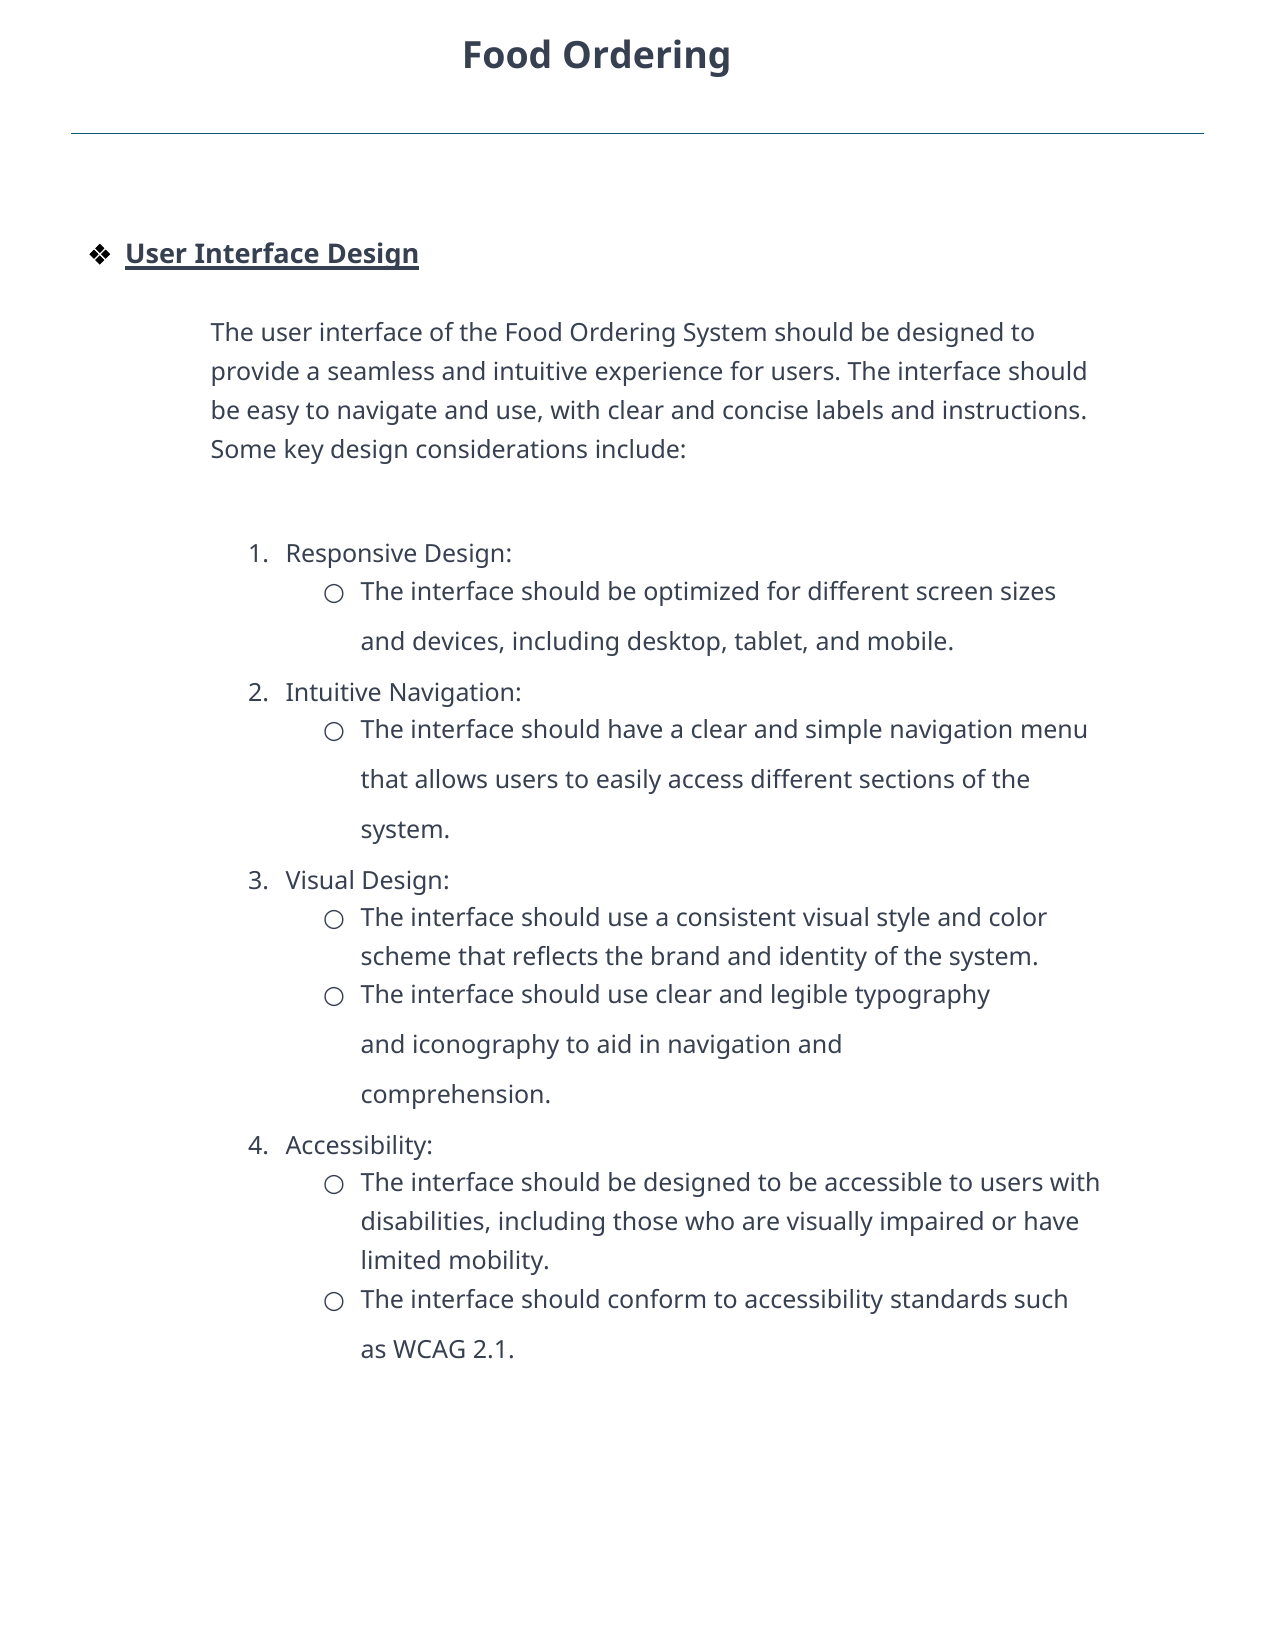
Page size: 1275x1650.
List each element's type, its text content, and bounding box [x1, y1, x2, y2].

list The interface should use a consistent visual style and color scheme that reﬂects the brand and identity of the system. [323, 900, 1110, 972]
list The interface should conform to accessibility standards such as WCAG 2.1. [323, 1282, 1071, 1366]
list Visual Design: [248, 863, 1139, 897]
list User Interface Design [87, 235, 1139, 272]
text The user interface of the Food Ordering System should be designed to provide a seamless and intuitive experience for users. The interface should be easy to navigate and use, with clear and concise labels and instructions. Some key design considerations include: [210, 314, 1117, 466]
list The interface should be designed to be accessible to users with disabilities, including those who are visually impaired or have limited mobility. [323, 1165, 1116, 1277]
list Responsive Design: [248, 536, 1139, 570]
list The interface should be optimized for different screen sizes and devices, including desktop, tablet, and mobile. [323, 573, 1068, 657]
list Intuitive Navigation: [248, 674, 1139, 708]
list The interface should have a clear and simple navigation menu that allows users to easily access different sections of the system. [323, 712, 1096, 846]
list The interface should use clear and legible typography and iconography to aid in navigation and comprehension. [323, 977, 999, 1111]
list Accessibility: [248, 1127, 1139, 1161]
